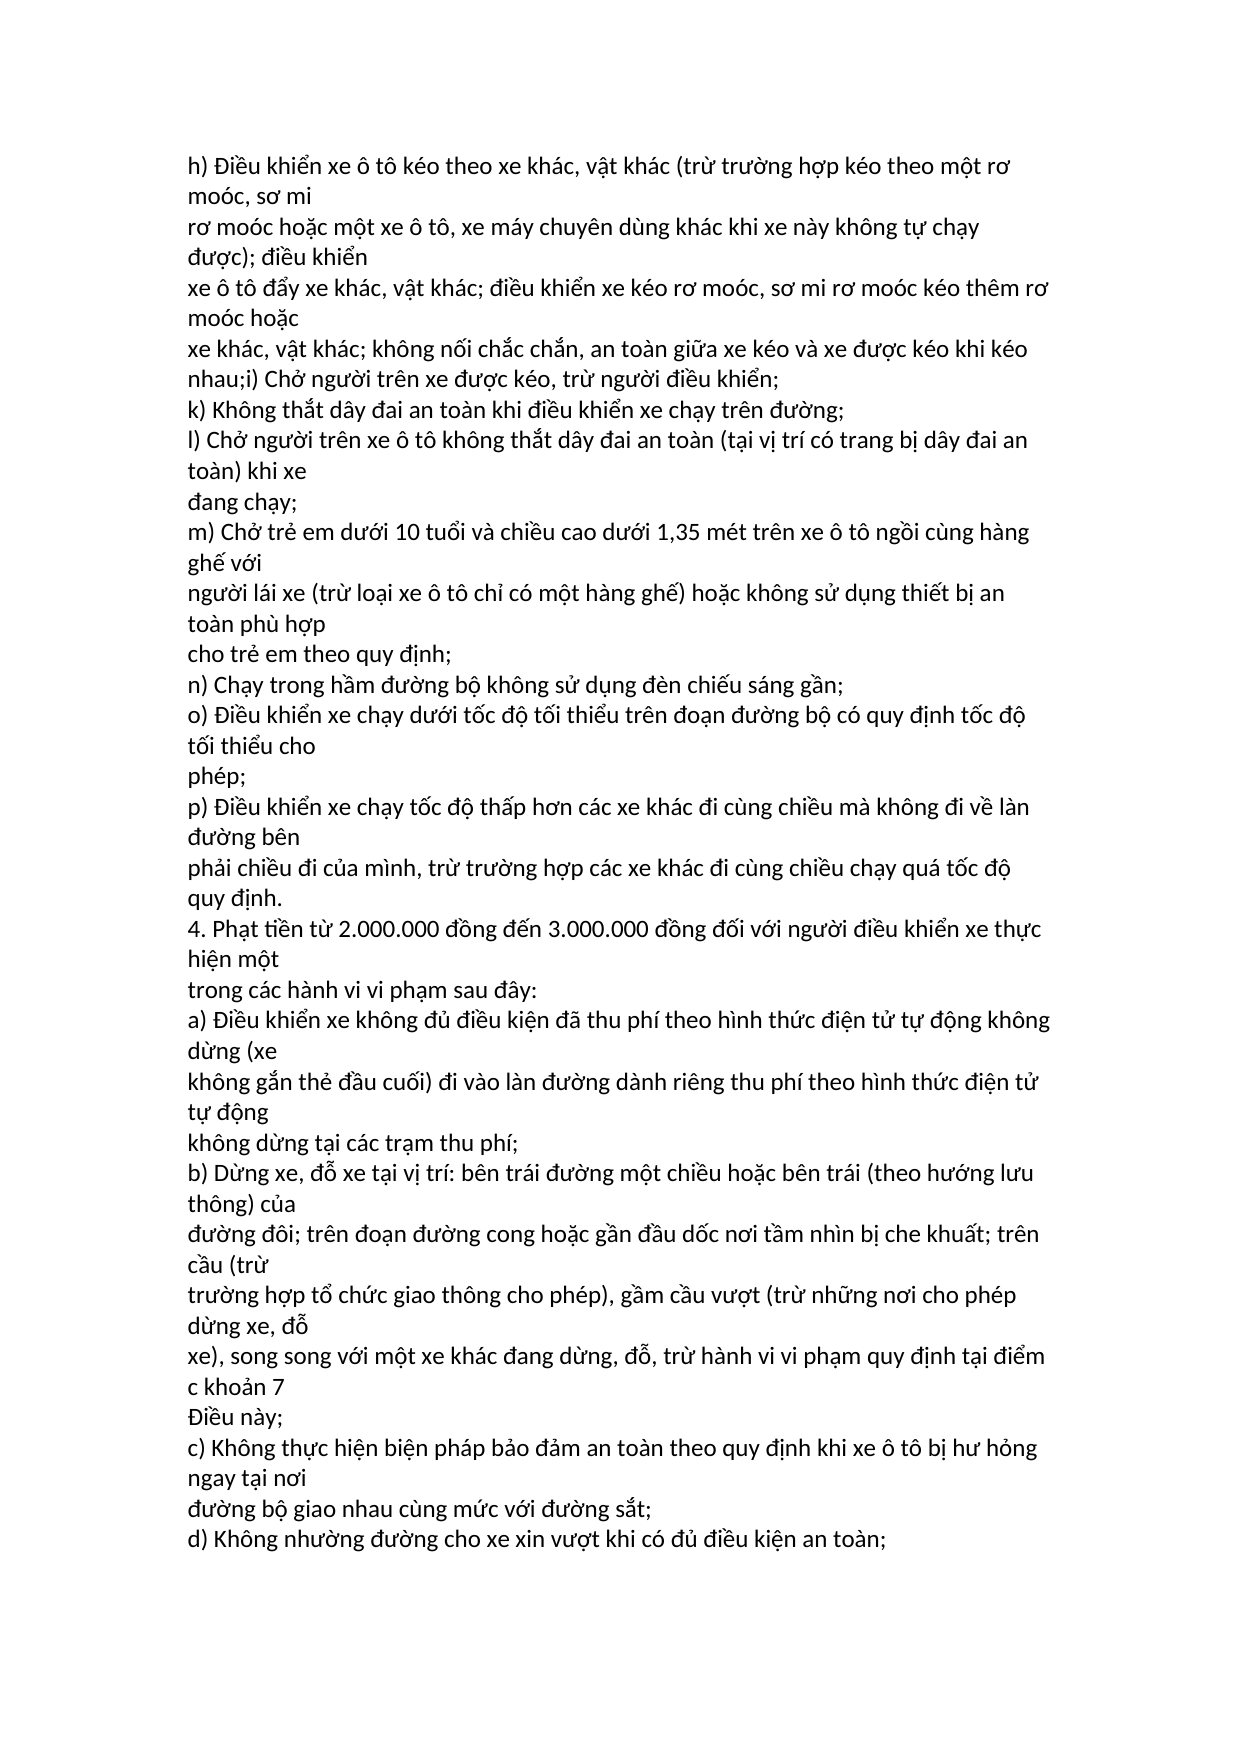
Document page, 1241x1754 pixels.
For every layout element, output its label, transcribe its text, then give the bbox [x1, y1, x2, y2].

text n) Chạy trong hầm đường bộ không sử dụng đèn chiếu sáng gần; [187, 669, 1053, 699]
text h) Điều khiển xe ô tô kéo theo xe khác, vật khác (trừ trường hợp kéo theo một rơ moóc, sơ mi [187, 150, 1053, 211]
text không gắn thẻ đầu cuối) đi vào làn đường dành riêng thu phí theo hình thức điện tử tự động [187, 1066, 1053, 1127]
text đường bộ giao nhau cùng mức với đường sắt; [187, 1493, 1053, 1523]
text 4. Phạt tiền từ 2.000.000 đồng đến 3.000.000 đồng đối với người điều khiển xe thực hiện một [187, 913, 1053, 974]
text không dừng tại các trạm thu phí; [187, 1127, 1053, 1157]
text l) Chở người trên xe ô tô không thắt dây đai an toàn (tại vị trí có trang bị dây đai an toàn) khi xe [187, 425, 1053, 486]
text xe), song song với một xe khác đang dừng, đỗ, trừ hành vi vi phạm quy định tại điểm c khoản 7 [187, 1340, 1053, 1401]
text phải chiều đi của mình, trừ trường hợp các xe khác đi cùng chiều chạy quá tốc độ quy định. [187, 852, 1053, 913]
text xe ô tô đẩy xe khác, vật khác; điều khiển xe kéo rơ moóc, sơ mi rơ moóc kéo thêm rơ moóc hoặc [187, 272, 1053, 333]
text m) Chở trẻ em dưới 10 tuổi và chiều cao dưới 1,35 mét trên xe ô tô ngồi cùng hàng ghế với [187, 516, 1053, 577]
text k) Không thắt dây đai an toàn khi điều khiển xe chạy trên đường; [187, 394, 1053, 425]
text Điều này; [187, 1401, 1053, 1432]
text rơ moóc hoặc một xe ô tô, xe máy chuyên dùng khác khi xe này không tự chạy được); điều khiển [187, 211, 1053, 272]
text cho trẻ em theo quy định; [187, 638, 1053, 669]
text d) Không nhường đường cho xe xin vượt khi có đủ điều kiện an toàn; [187, 1523, 1053, 1554]
text o) Điều khiển xe chạy dưới tốc độ tối thiểu trên đoạn đường bộ có quy định tốc độ tối thiểu cho [187, 699, 1053, 760]
text xe khác, vật khác; không nối chắc chắn, an toàn giữa xe kéo và xe được kéo khi kéo nhau;i) Chở người trên xe được kéo, trừ người điều khiển; [187, 333, 1053, 394]
text phép; [187, 760, 1053, 791]
text trường hợp tổ chức giao thông cho phép), gầm cầu vượt (trừ những nơi cho phép dừng xe, đỗ [187, 1279, 1053, 1340]
text p) Điều khiển xe chạy tốc độ thấp hơn các xe khác đi cùng chiều mà không đi về làn đường bên [187, 791, 1053, 852]
text a) Điều khiển xe không đủ điều kiện đã thu phí theo hình thức điện tử tự động không dừng (xe [187, 1004, 1053, 1066]
text trong các hành vi vi phạm sau đây: [187, 974, 1053, 1004]
text người lái xe (trừ loại xe ô tô chỉ có một hàng ghế) hoặc không sử dụng thiết bị an toàn phù hợp [187, 577, 1053, 638]
text c) Không thực hiện biện pháp bảo đảm an toàn theo quy định khi xe ô tô bị hư hỏng ngay tại nơi [187, 1432, 1053, 1493]
text b) Dừng xe, đỗ xe tại vị trí: bên trái đường một chiều hoặc bên trái (theo hướng lưu thông) của [187, 1157, 1053, 1218]
text đường đôi; trên đoạn đường cong hoặc gần đầu dốc nơi tầm nhìn bị che khuất; trên cầu (trừ [187, 1218, 1053, 1279]
text đang chạy; [187, 486, 1053, 516]
